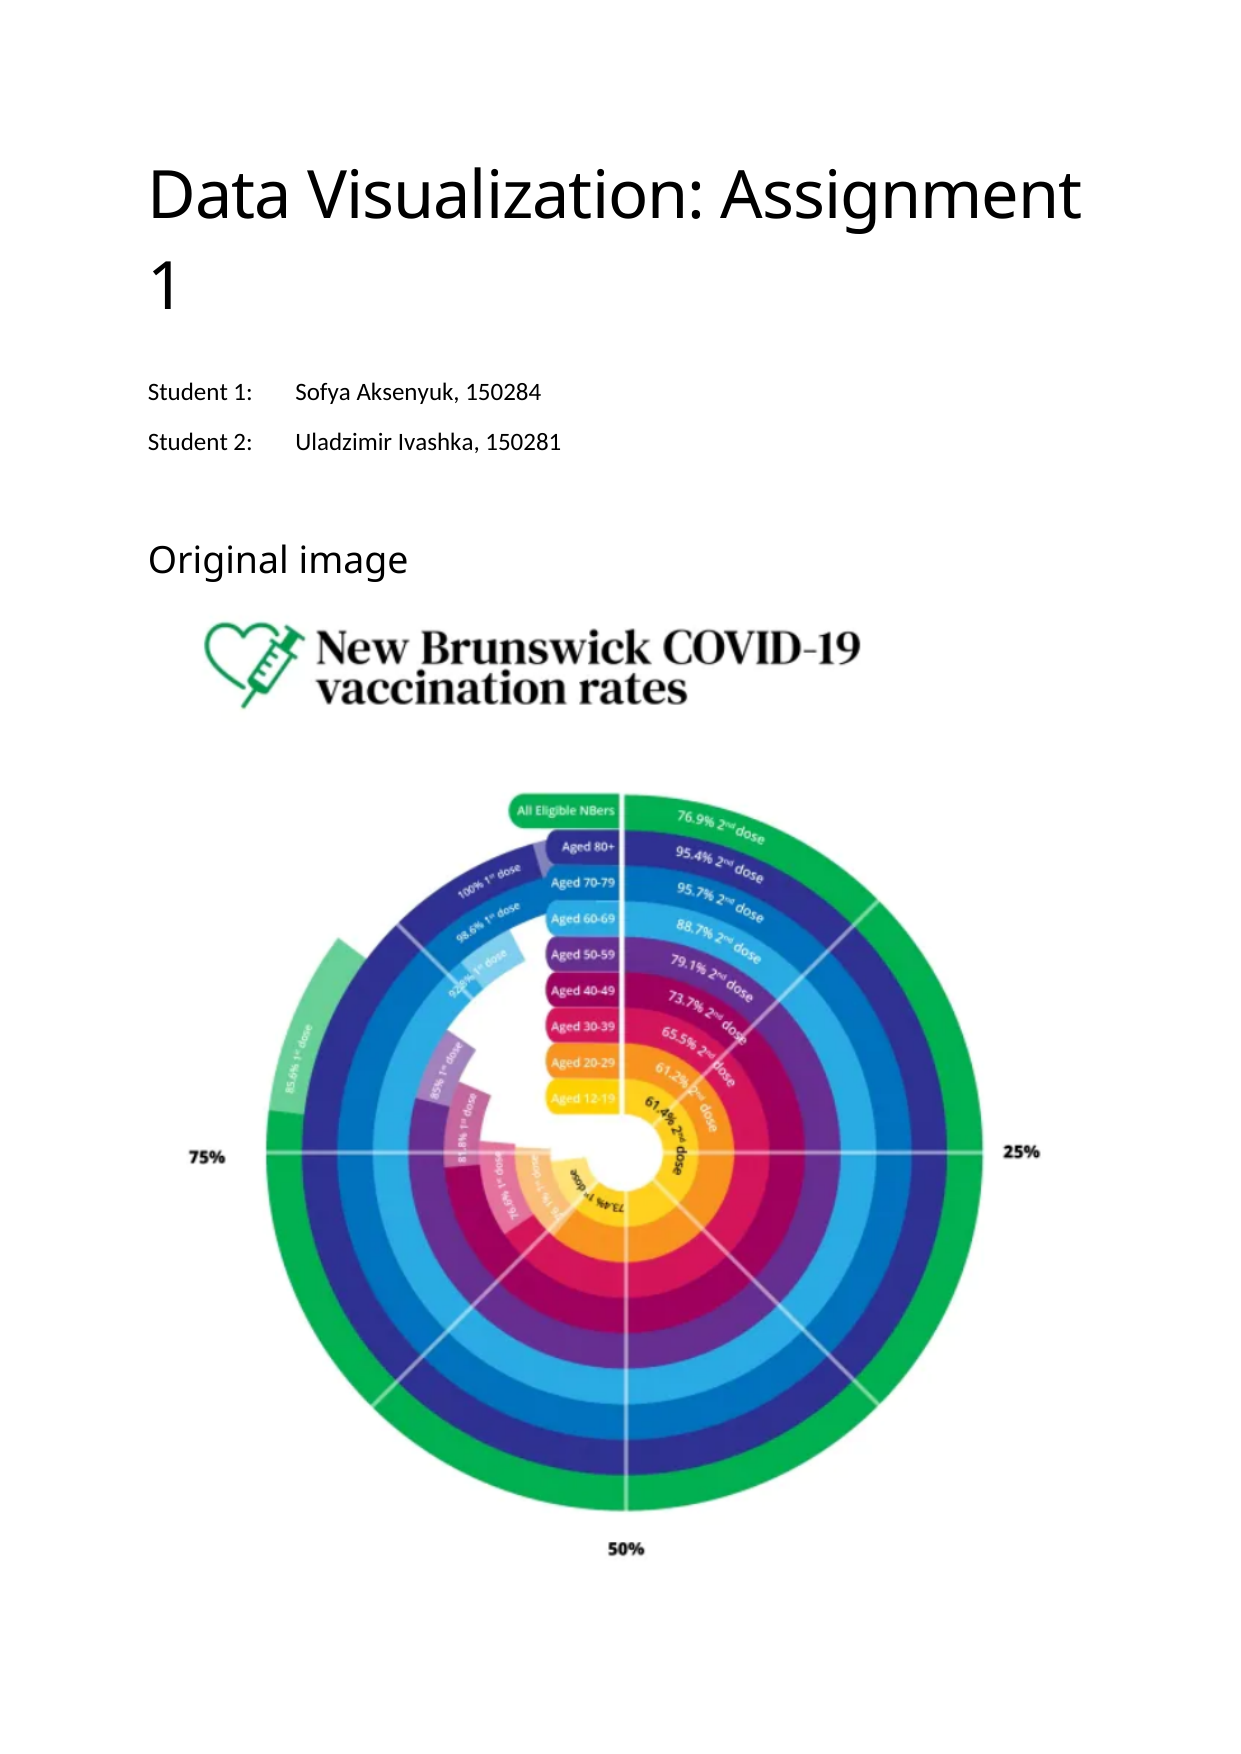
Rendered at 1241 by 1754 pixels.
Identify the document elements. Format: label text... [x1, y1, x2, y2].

picture [147, 588, 1093, 1588]
title Data Visualization: Assignment 1 [148, 148, 1093, 329]
subtitle Original image [148, 533, 1093, 584]
text Student 2: Uladzimir Ivashka, 150281 [148, 426, 1093, 456]
text Student 1: Sofya Aksenyuk, 150284 [148, 376, 1093, 407]
